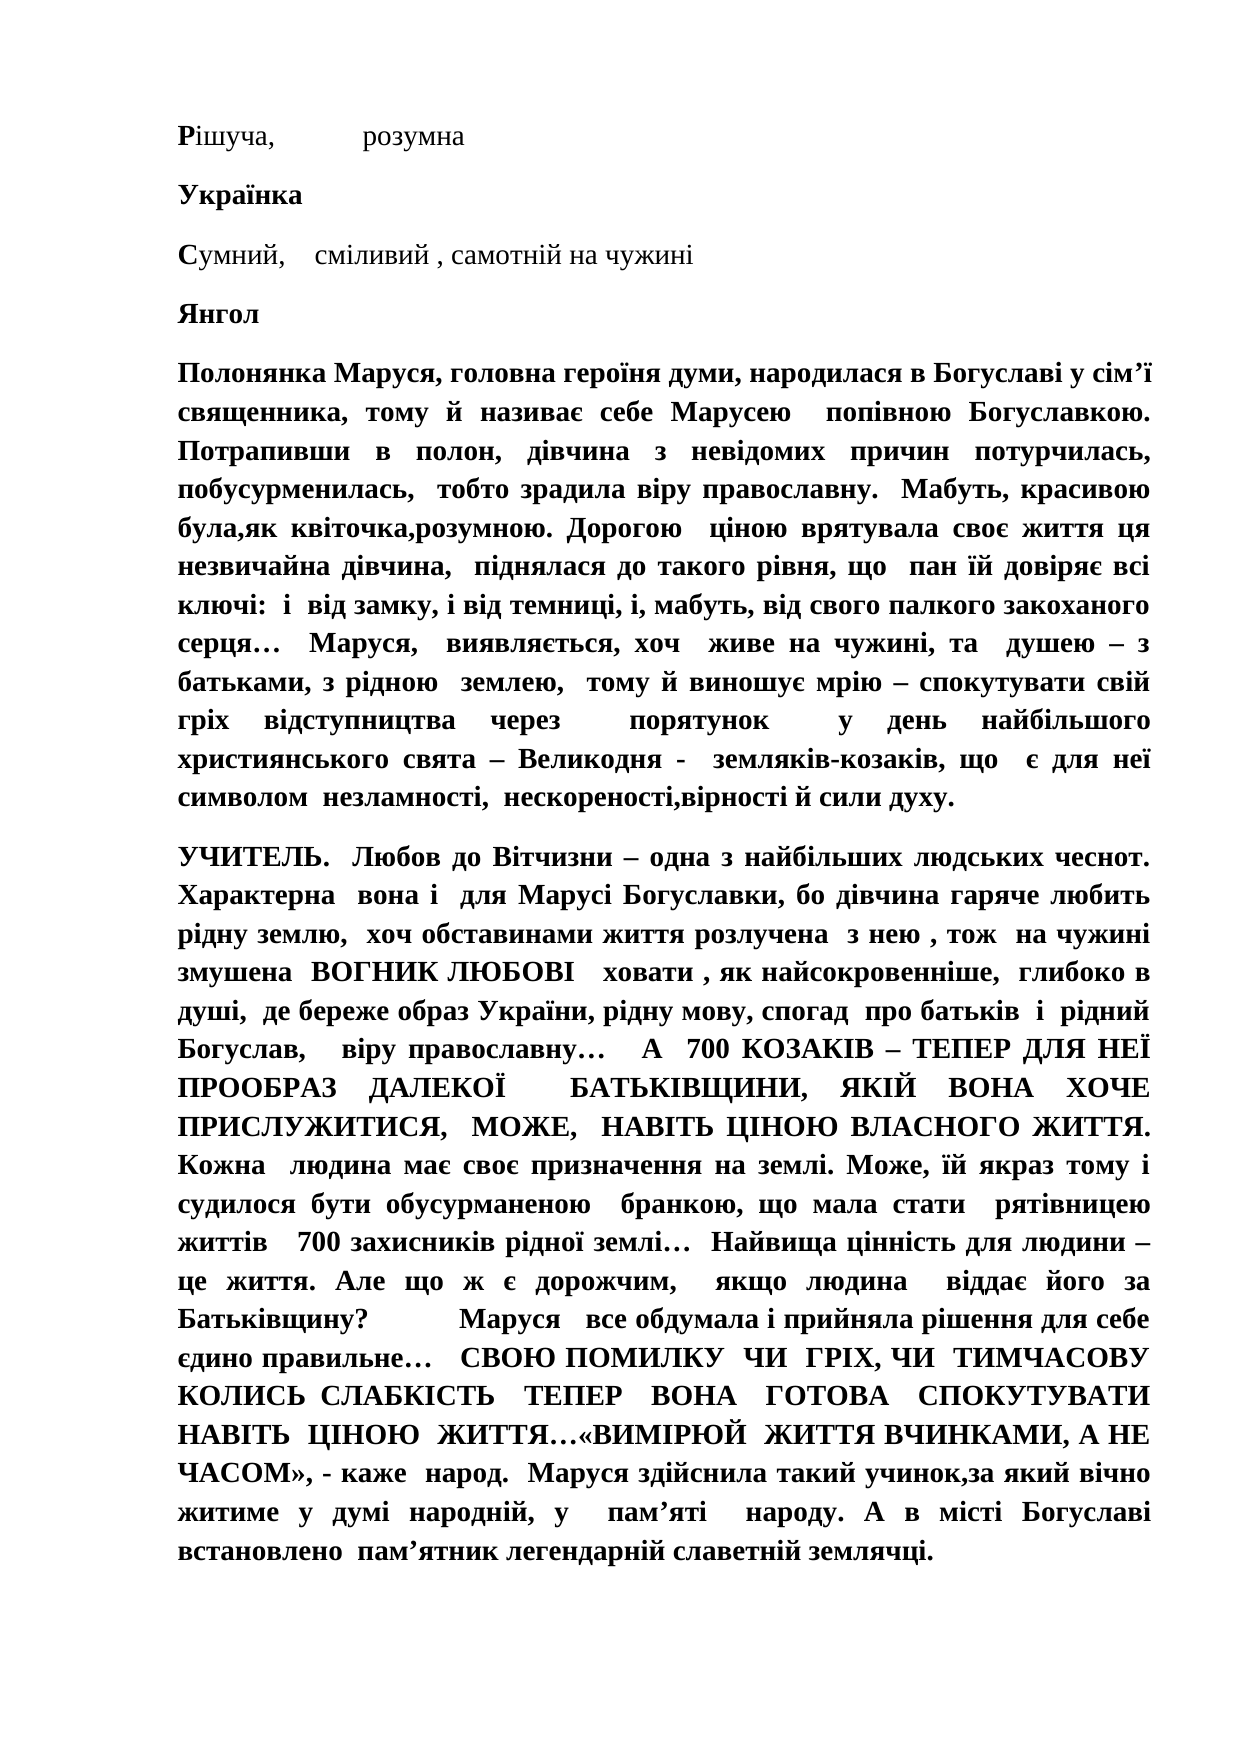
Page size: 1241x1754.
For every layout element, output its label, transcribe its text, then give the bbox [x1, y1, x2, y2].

text Сумний, сміливий , самотній на чужині [177, 237, 1152, 270]
text Українка [177, 177, 1152, 211]
text Рішуча, розумна [177, 118, 1152, 152]
text УЧИТЕЛЬ. Любов до Вітчизни – одна з найбільших людських чеснот. Характерна вона і для Марусі Богуславки, бо дівчина гаряче любить рідну землю, хоч обставинами життя розлучена з нею , тож на чужині змушена ВОГНИК ЛЮБОВІ ховати , як найсокровенніше, глибоко в душі, де береже образ України, рідну мову, спогад про батьків і рідний Богуслав, віру православну… А 700 КОЗАКІВ – ТЕПЕР ДЛЯ НЕЇ ПРООБРАЗ ДАЛЕКОЇ БАТЬКІВЩИНИ, ЯКІЙ ВОНА ХОЧЕ ПРИСЛУЖИТИСЯ, МОЖЕ, НАВІТЬ ЦІНОЮ ВЛАСНОГО ЖИТТЯ. Кожна людина має своє призначення на землі. Може, їй якраз тому і судилося бути обусурманеною бранкою, що мала стати рятівницею життів 700 захисників рідної землі… Найвища цінність для людини – це життя. Але що ж є дорожчим, якщо людина віддає його за Батьківщину? Маруся все обдумала і прийняла рішення для себе єдино правильне… СВОЮ ПОМИЛКУ ЧИ ГРІХ, ЧИ ТИМЧАСОВУ КОЛИСЬ СЛАБКІСТЬ ТЕПЕР ВОНА ГОТОВА СПОКУТУВАТИ НАВІТЬ ЦІНОЮ ЖИТТЯ…«ВИМІРЮЙ ЖИТТЯ ВЧИНКАМИ, А НЕ ЧАСОМ», - каже народ. Маруся здійснила такий учинок,за який вічно житиме у думі народній, у пам’яті народу. А в місті Богуславі встановлено пам’ятник легендарній славетній землячці. [177, 839, 1152, 1566]
text Янгол [177, 296, 1152, 330]
text Полонянка Маруся, головна героїня думи, народилася в Богуславі у сім’ї священника, тому й називає себе Марусею попівною Богуславкою. Потрапивши в полон, дівчина з невідомих причин потурчилась, побусурменилась, тобто зрадила віру православну. Мабуть, красивою була,як квіточка,розумною. Дорогою ціною врятувала своє життя ця незвичайна дівчина, піднялася до такого рівня, що пан їй довіряє всі ключі: і від замку, і від темниці, і, мабуть, від свого палкого закоханого серця… Маруся, виявляється, хоч живе на чужині, та душею – з батьками, з рідною землею, тому й виношує мрію – спокутувати свій гріх відступництва через порятунок у день найбільшого християнського свята – Великодня - земляків-козаків, що є для неї символом незламності, нескореності,вірності й сили духу. [177, 356, 1152, 813]
